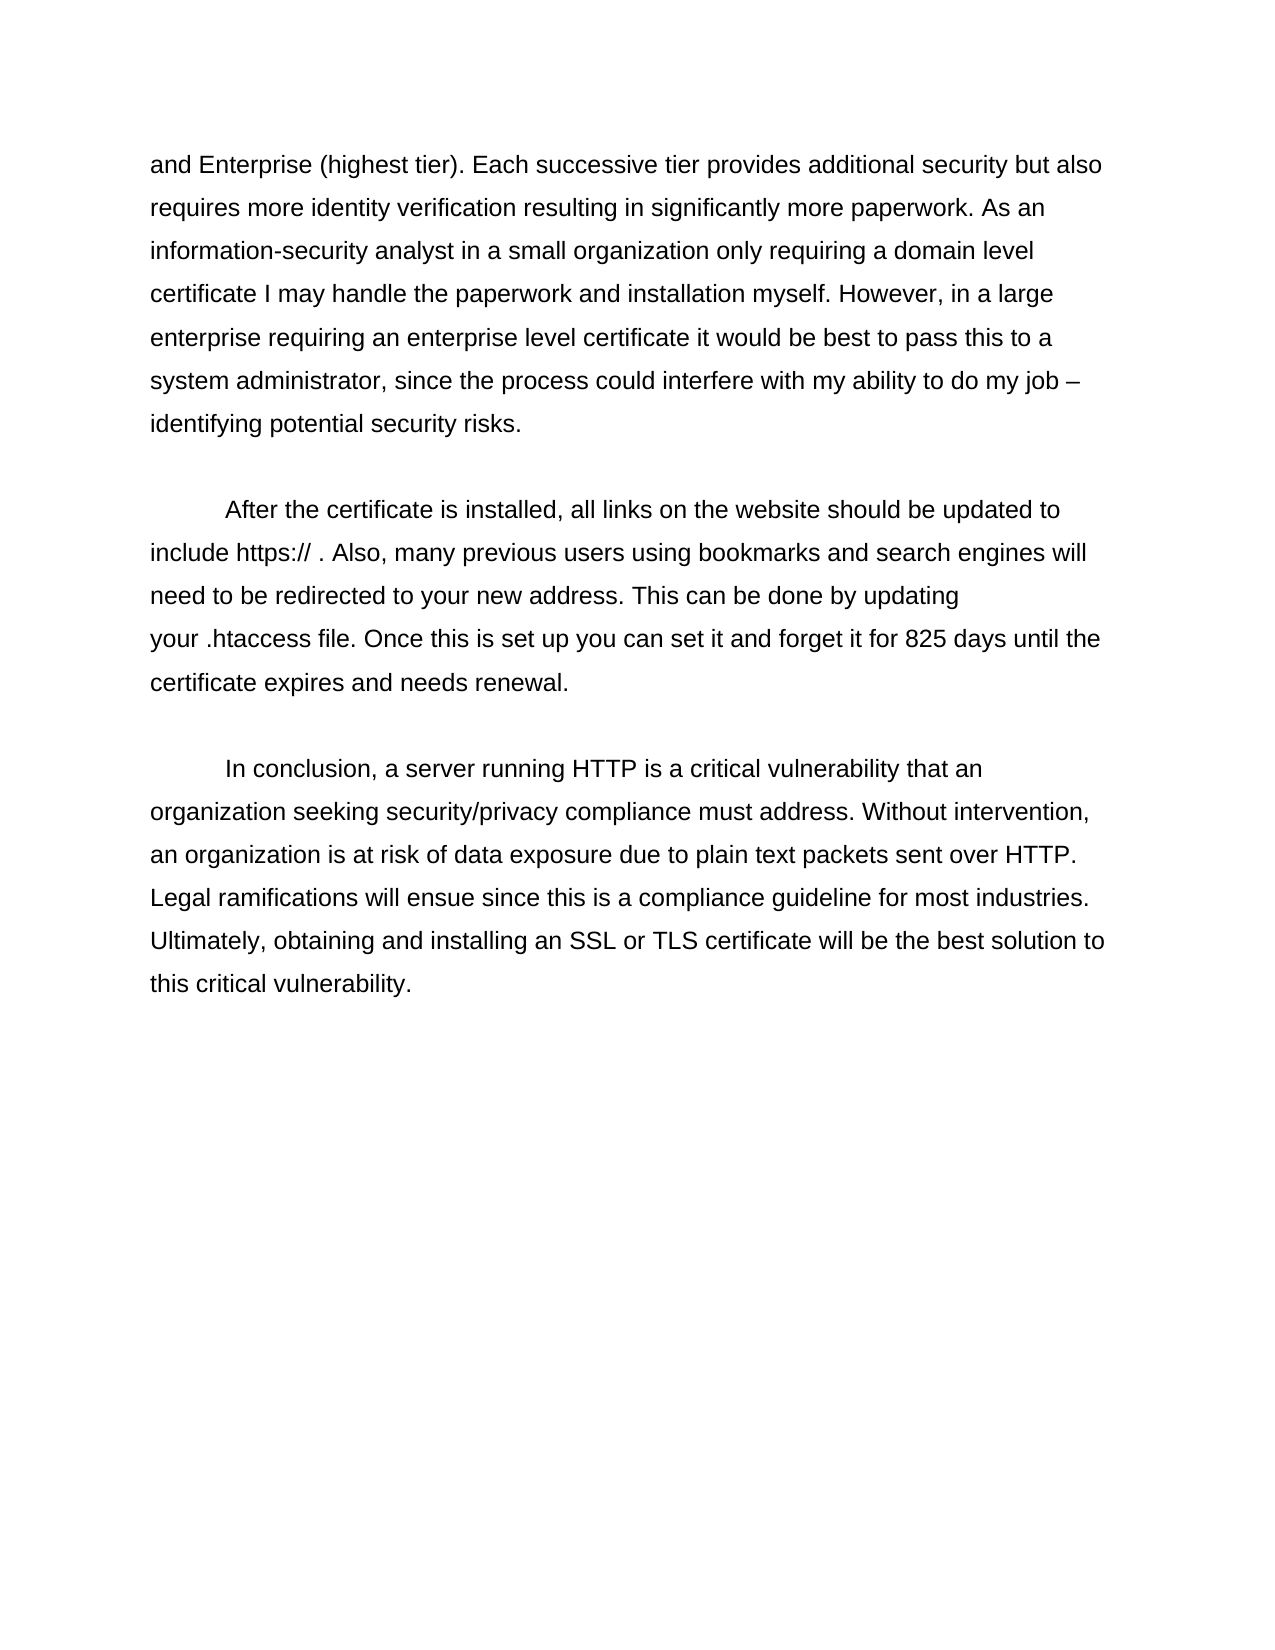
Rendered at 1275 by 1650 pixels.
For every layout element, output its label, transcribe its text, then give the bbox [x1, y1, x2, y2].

text In conclusion, a server running HTTP is a critical vulnerability that an organization seeking security/privacy compliance must address. Without intervention, an organization is at risk of data exposure due to plain text packets sent over HTTP. Legal ramifications will ensue since this is a compliance guideline for most industries. Ultimately, obtaining and installing an SSL or TLS certificate will be the best solution to this critical vulnerability. [150, 754, 1125, 998]
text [150, 150, 1125, 437]
text After the certificate is installed, all links on the website should be updated to include https:// . Also, many previous users using bookmarks and search engines will need to be redirected to your new address. This can be done by updating your .htaccess file. Once this is set up you can set it and forget it for 825 days until the certificate expires and needs renewal. [150, 495, 1125, 696]
